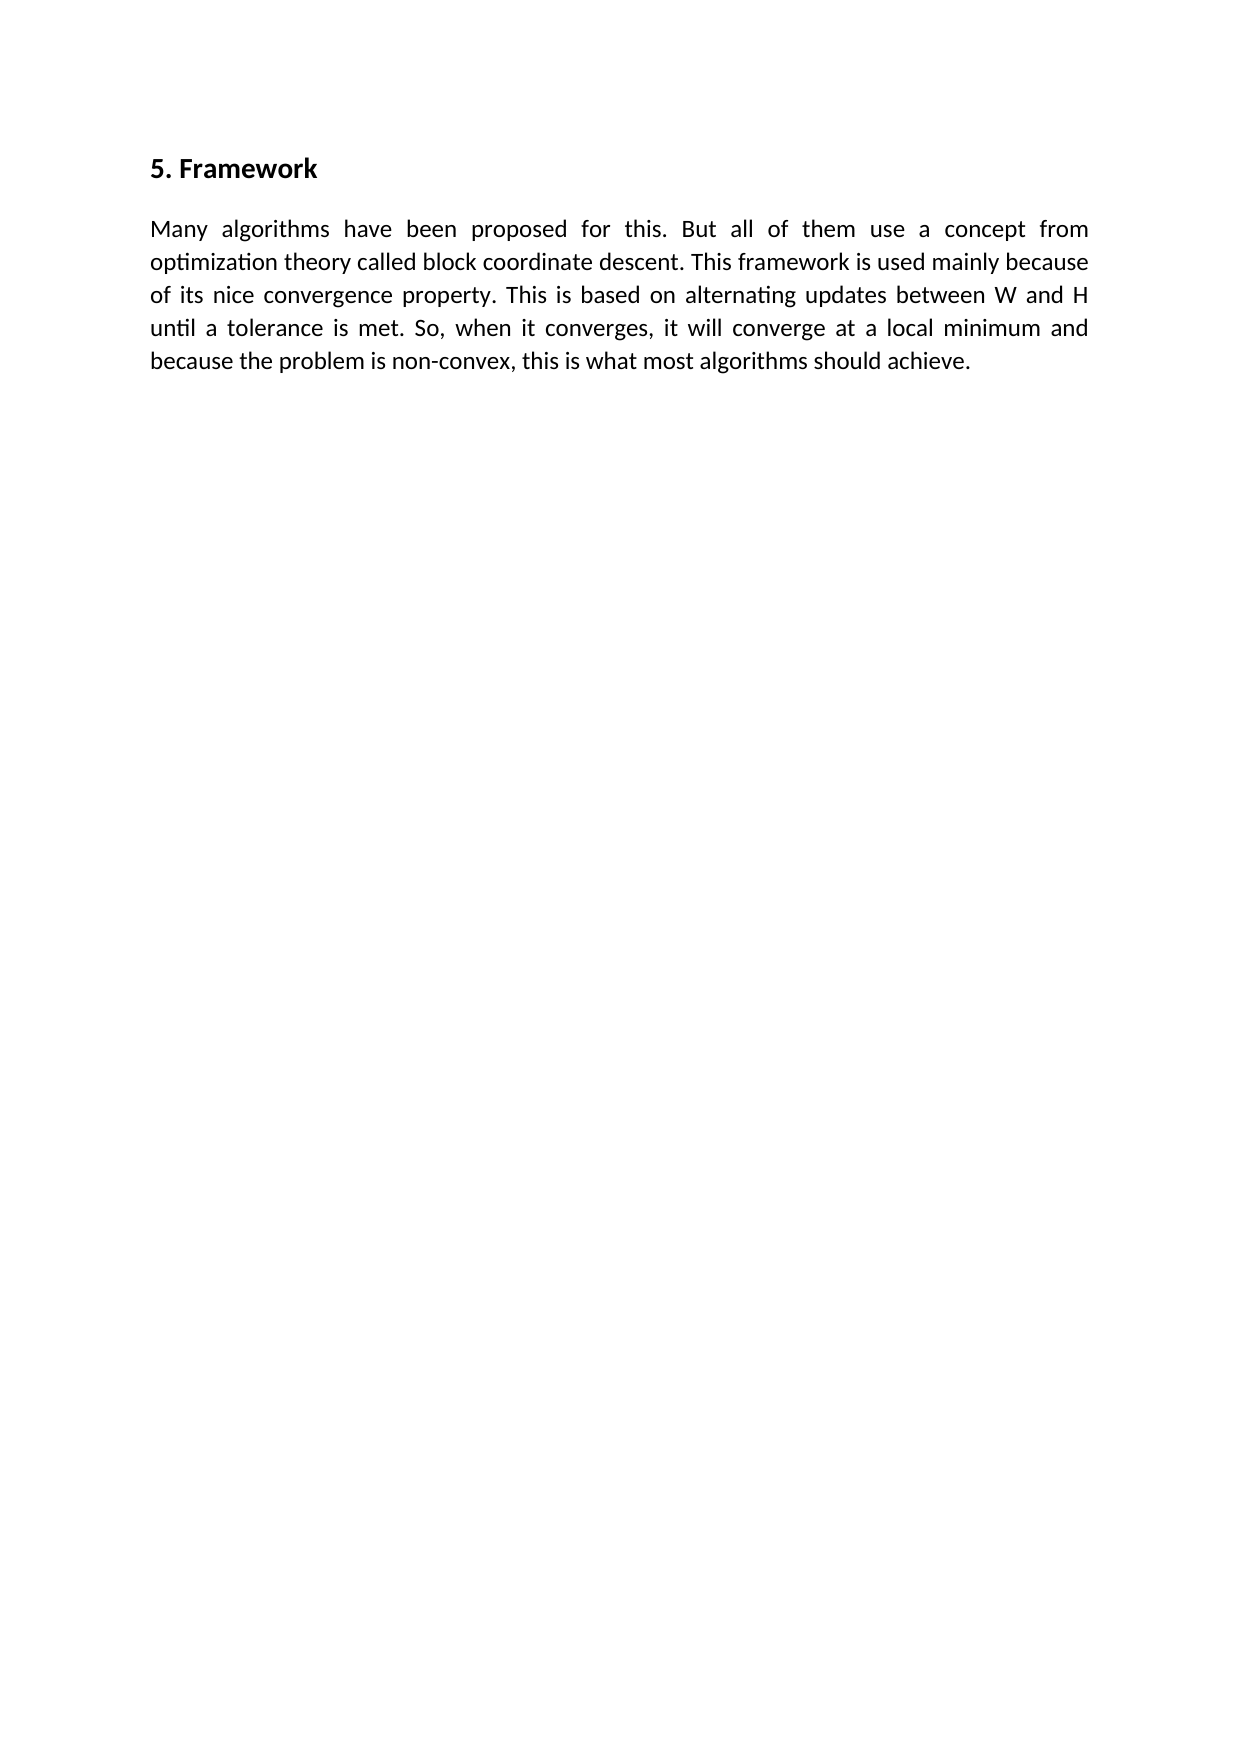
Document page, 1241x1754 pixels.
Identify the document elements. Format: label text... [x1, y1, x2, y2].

subtitle 5. Framework [150, 150, 1090, 186]
text Many algorithms have been proposed for this. But all of them use a concept from optimization theory called block coordinate descent. This framework is used mainly because of its nice convergence property. This is based on alternating updates between W and H until a tolerance is met. So, when it converges, it will converge at a local minimum and because the problem is non-convex, this is what most algorithms should achieve. [150, 213, 1090, 376]
